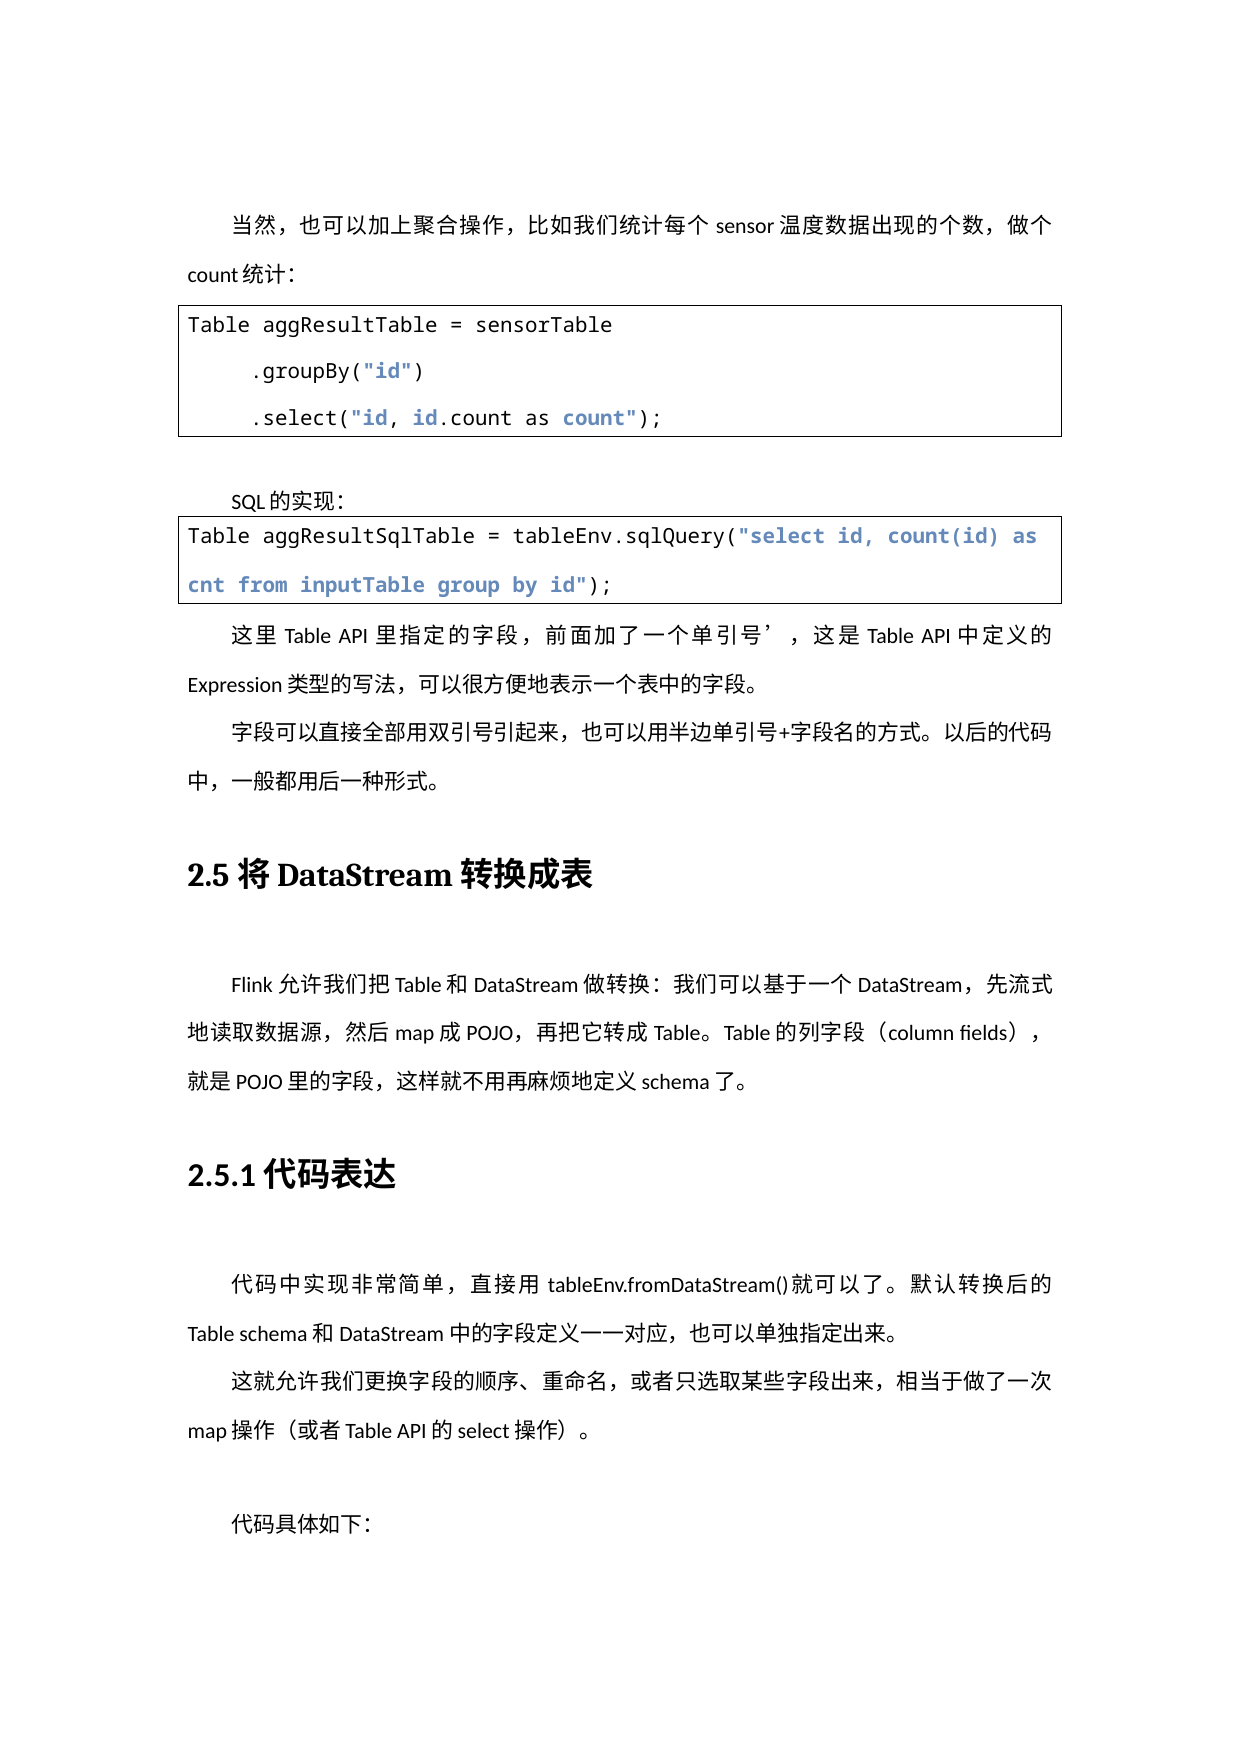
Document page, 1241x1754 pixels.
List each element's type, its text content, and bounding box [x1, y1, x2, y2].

text 这就允许我们更换字段的顺序、重命名，或者只选取某些字段出来，相当于做了一次map操作（或者Table API的 select操作）。 [187, 1363, 1053, 1445]
text SQL的实现： [187, 484, 1053, 516]
text Flink允许我们把Table和DataStream做转换：我们可以基于一个DataStream，先流式地读取数据源，然后map成POJO，再把它转成Table。Table的列字段（column fields），就是POJO里的字段，这样就不用再麻烦地定义schema了。 [187, 966, 1053, 1096]
text 这里Table API里指定的字段，前面加了一个单引号’，这是Table API中定义的Expression类型的写法，可以很方便地表示一个表中的字段。 [187, 618, 1053, 699]
text Table aggResultSqlTable = tableEnv.sqlQuery("select id, count(id) as cnt from inputTable group by id"); [179, 517, 1061, 603]
text .groupBy("id") [179, 352, 1061, 387]
text 代码具体如下： [187, 1506, 1053, 1539]
text 代码中实现非常简单，直接用tableEnv.fromDataStream()就可以了。默认转换后的 Table schema 和 DataStream 中的字段定义一一对应，也可以单独指定出来。 [187, 1266, 1053, 1348]
text 当然，也可以加上聚合操作，比如我们统计每个sensor温度数据出现的个数，做个count统计： [187, 208, 1053, 289]
text .select("id, id.count as count"); [179, 398, 1061, 436]
subtitle 2.5.1 代码表达 [187, 1139, 1053, 1204]
text Table aggResultTable = sensorTable [179, 306, 1061, 341]
subtitle 2.5 将DataStream 转换成表 [187, 839, 1053, 904]
text 字段可以直接全部用双引号引起来，也可以用半边单引号+字段名的方式。以后的代码中，一般都用后一种形式。 [187, 715, 1053, 796]
